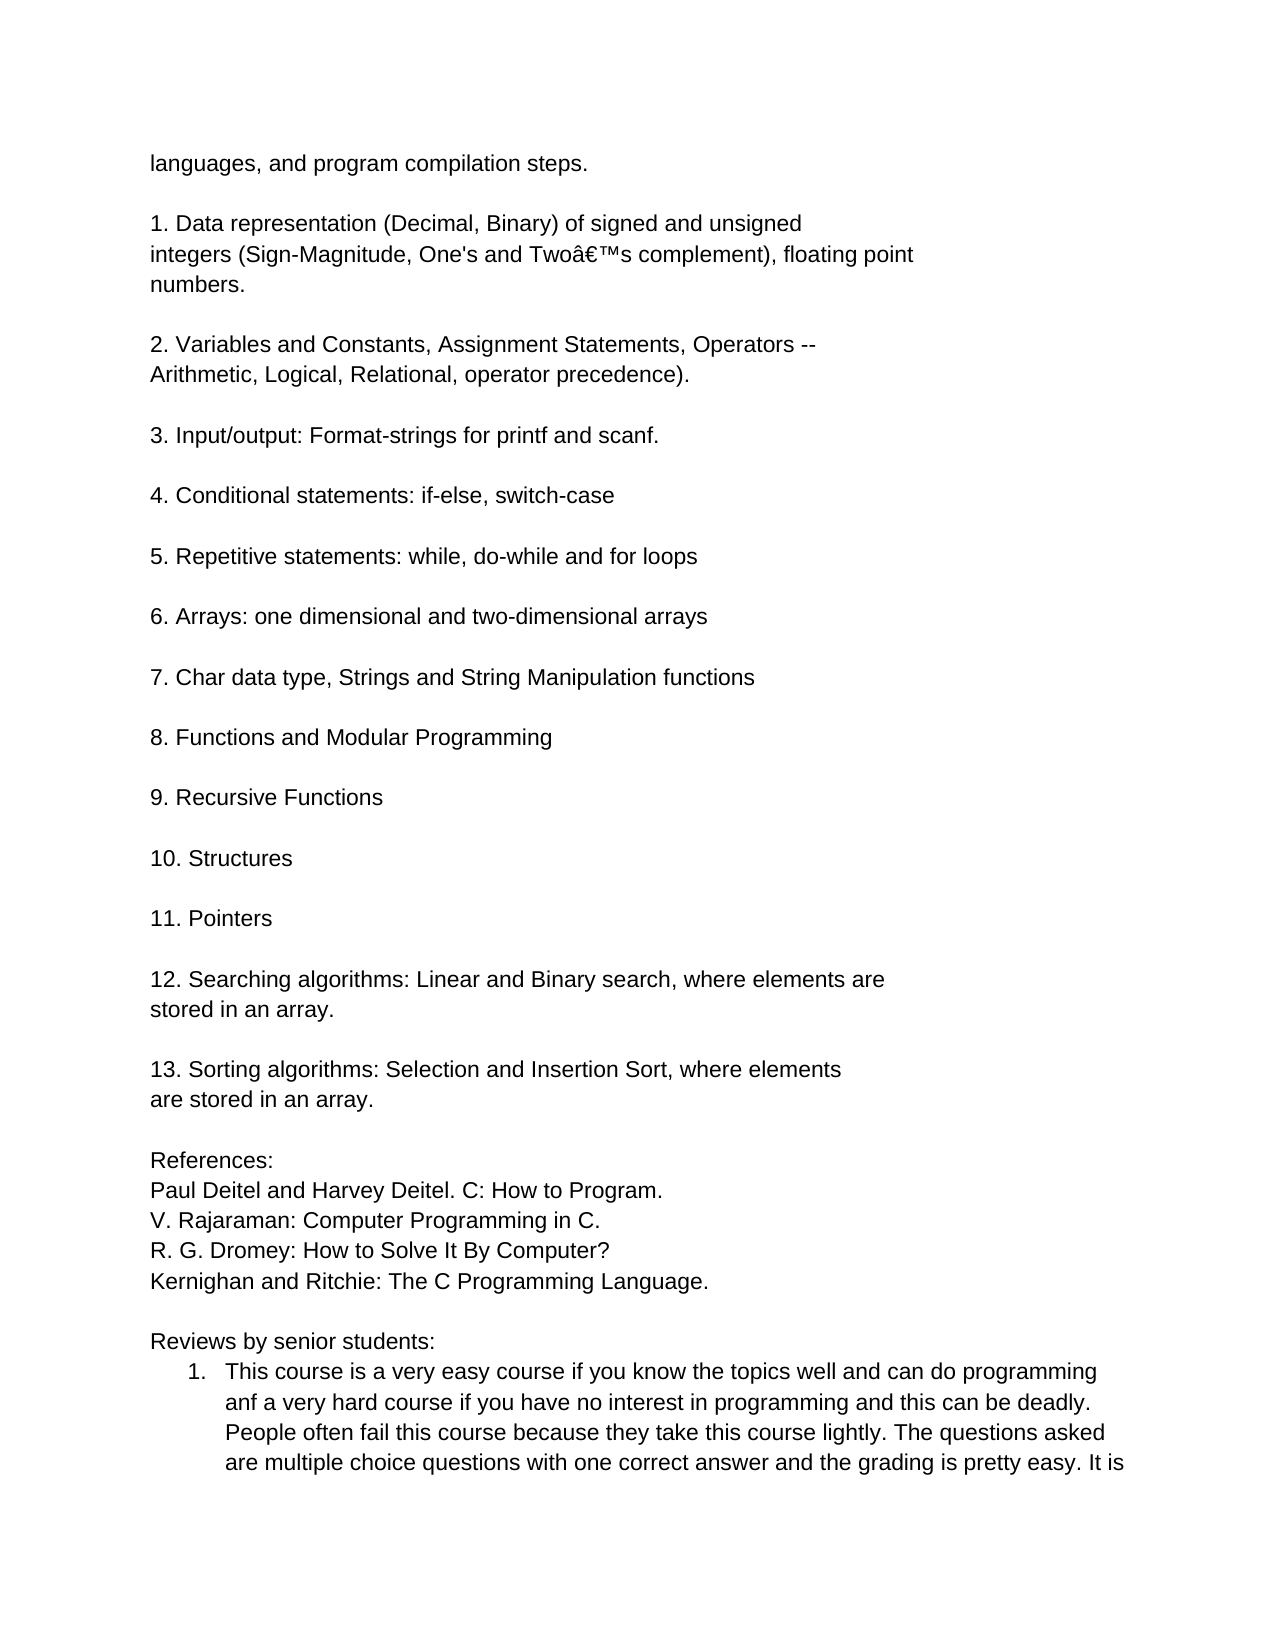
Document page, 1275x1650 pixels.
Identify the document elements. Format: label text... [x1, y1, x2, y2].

text languages, and program compilation steps. [150, 150, 1125, 176]
text 11. Pointers [150, 905, 1125, 932]
text 4. Conditional statements: if-else, switch-case [150, 482, 1125, 509]
text 8. Functions and Modular Programming [150, 724, 1125, 750]
text V. Rajaraman: Computer Programming in C. [150, 1207, 1125, 1234]
text Arithmetic, Logical, Relational, operator precedence). [150, 361, 1125, 388]
text 12. Searching algorithms: Linear and Binary search, where elements are [150, 966, 1125, 992]
text Reviews by senior students: [150, 1328, 1125, 1354]
text 2. Variables and Constants, Assignment Statements, Operators -- [150, 331, 1125, 358]
text integers (Sign-Magnitude, One's and Twoâ€™s complement), floating point [150, 241, 1125, 267]
text 9. Recursive Functions [150, 784, 1125, 811]
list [187, 1358, 1125, 1475]
text 5. Repetitive statements: while, do-while and for loops [150, 543, 1125, 569]
text stored in an array. [150, 996, 1125, 1022]
text 7. Char data type, Strings and String Manipulation functions [150, 663, 1125, 690]
text are stored in an array. [150, 1086, 1125, 1113]
text 10. Structures [150, 845, 1125, 871]
text 6. Arrays: one dimensional and two-dimensional arrays [150, 603, 1125, 629]
text 13. Sorting algorithms: Selection and Insertion Sort, where elements [150, 1056, 1125, 1083]
text R. G. Dromey: How to Solve It By Computer? [150, 1237, 1125, 1264]
text numbers. [150, 271, 1125, 297]
text Paul Deitel and Harvey Deitel. C: How to Program. [150, 1177, 1125, 1203]
text References: [150, 1147, 1125, 1173]
text Kernighan and Ritchie: The C Programming Language. [150, 1268, 1125, 1294]
text 3. Input/output: Format-strings for printf and scanf. [150, 422, 1125, 448]
text 1. Data representation (Decimal, Binary) of signed and unsigned [150, 210, 1125, 237]
